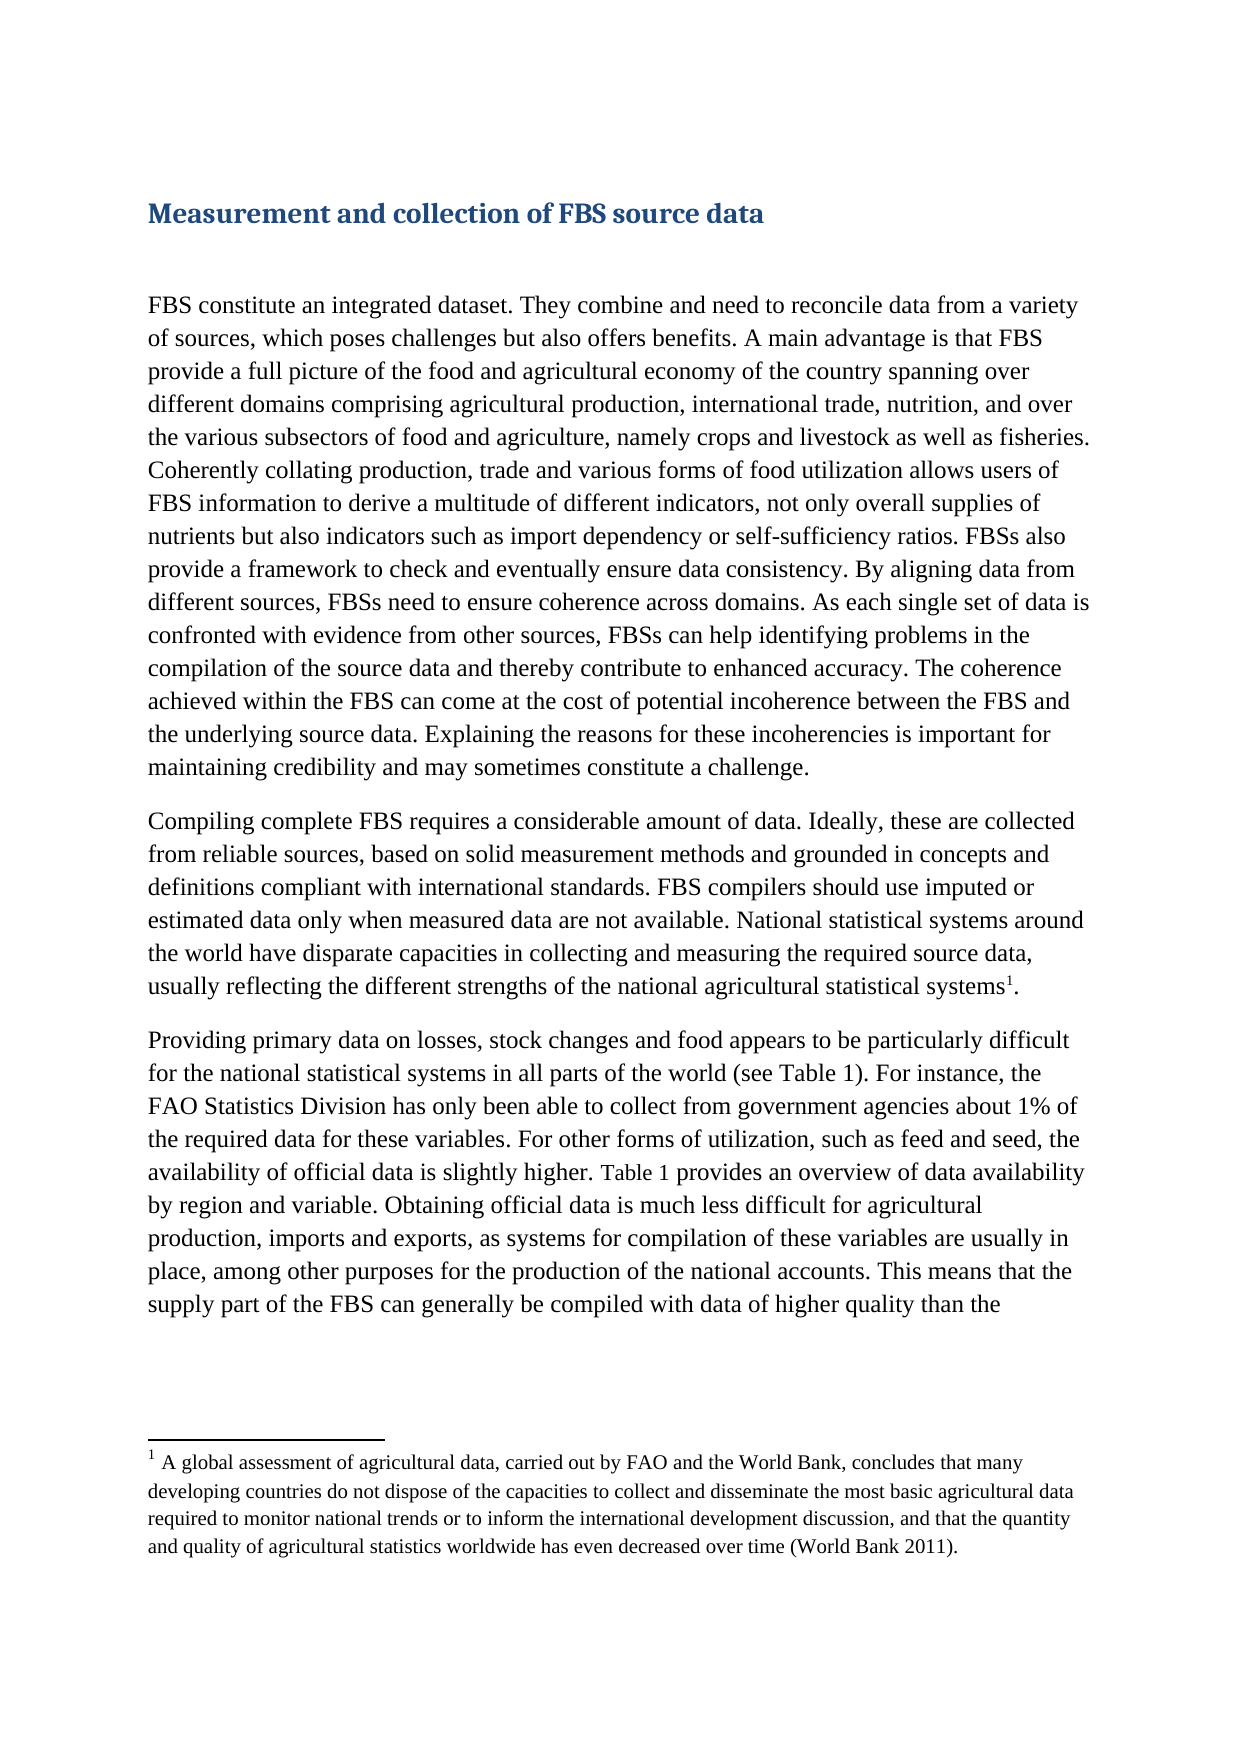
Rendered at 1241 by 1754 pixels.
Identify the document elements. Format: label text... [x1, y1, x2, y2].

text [148, 1025, 1092, 1351]
subtitle Measurement and collection of FBS source data [148, 198, 1092, 231]
text FBS constitute an integrated dataset. They combine and need to reconcile data from a variety of sources, which poses challenges but also offers benefits. A main advantage is that FBS provide a full picture of the food and agricultural economy of the country spanning over different domains comprising agricultural production, international trade, nutrition, and over the various subsectors of food and agriculture, namely crops and livestock as well as fisheries. Coherently collating production, trade and various forms of food utilization allows users of FBS information to derive a multitude of different indicators, not only overall supplies of nutrients but also indicators such as import dependency or self-sufficiency ratios. FBSs also provide a framework to check and eventually ensure data consistency. By aligning data from different sources, FBSs need to ensure coherence across domains. As each single set of data is confronted with evidence from other sources, FBSs can help identifying problems in the compilation of the source data and thereby contribute to enhanced accuracy. The coherence achieved within the FBS can come at the cost of potential incoherence between the FBS and the underlying source data. Explaining the reasons for these incoherencies is important for maintaining credibility and may sometimes constitute a challenge. [148, 290, 1092, 781]
text Compiling complete FBS requires a considerable amount of data. Ideally, these are collected from reliable sources, based on solid measurement methods and grounded in concepts and definitions compliant with international standards. FBS compilers should use imputed or estimated data only when measured data are not available. National statistical systems around the world have disparate capacities in collecting and measuring the required source data, usually reflecting the different strengths of the national agricultural statistical systems. [148, 806, 1092, 1000]
